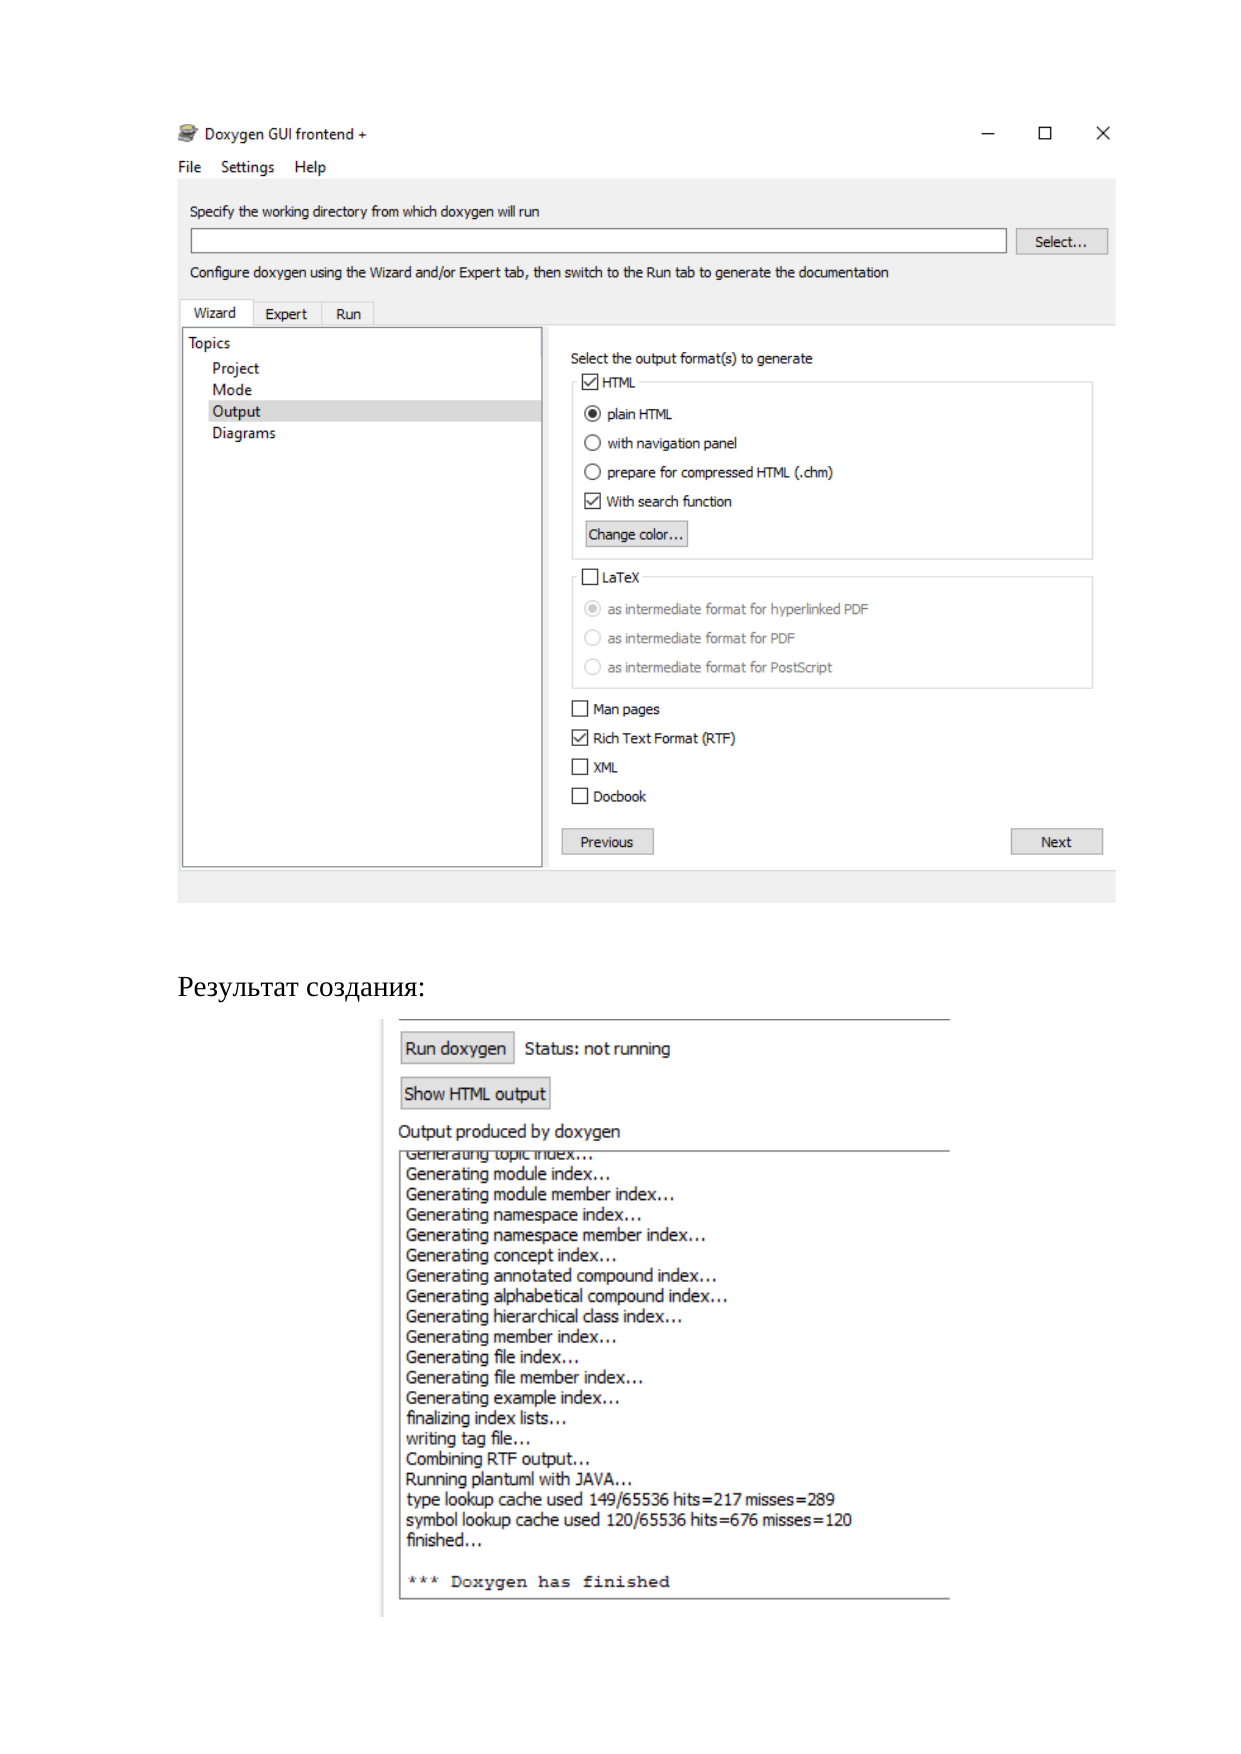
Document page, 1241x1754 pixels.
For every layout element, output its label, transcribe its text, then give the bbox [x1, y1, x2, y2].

picture [177, 118, 1116, 903]
text Результат создания: [177, 969, 1152, 1003]
picture [379, 1019, 950, 1617]
